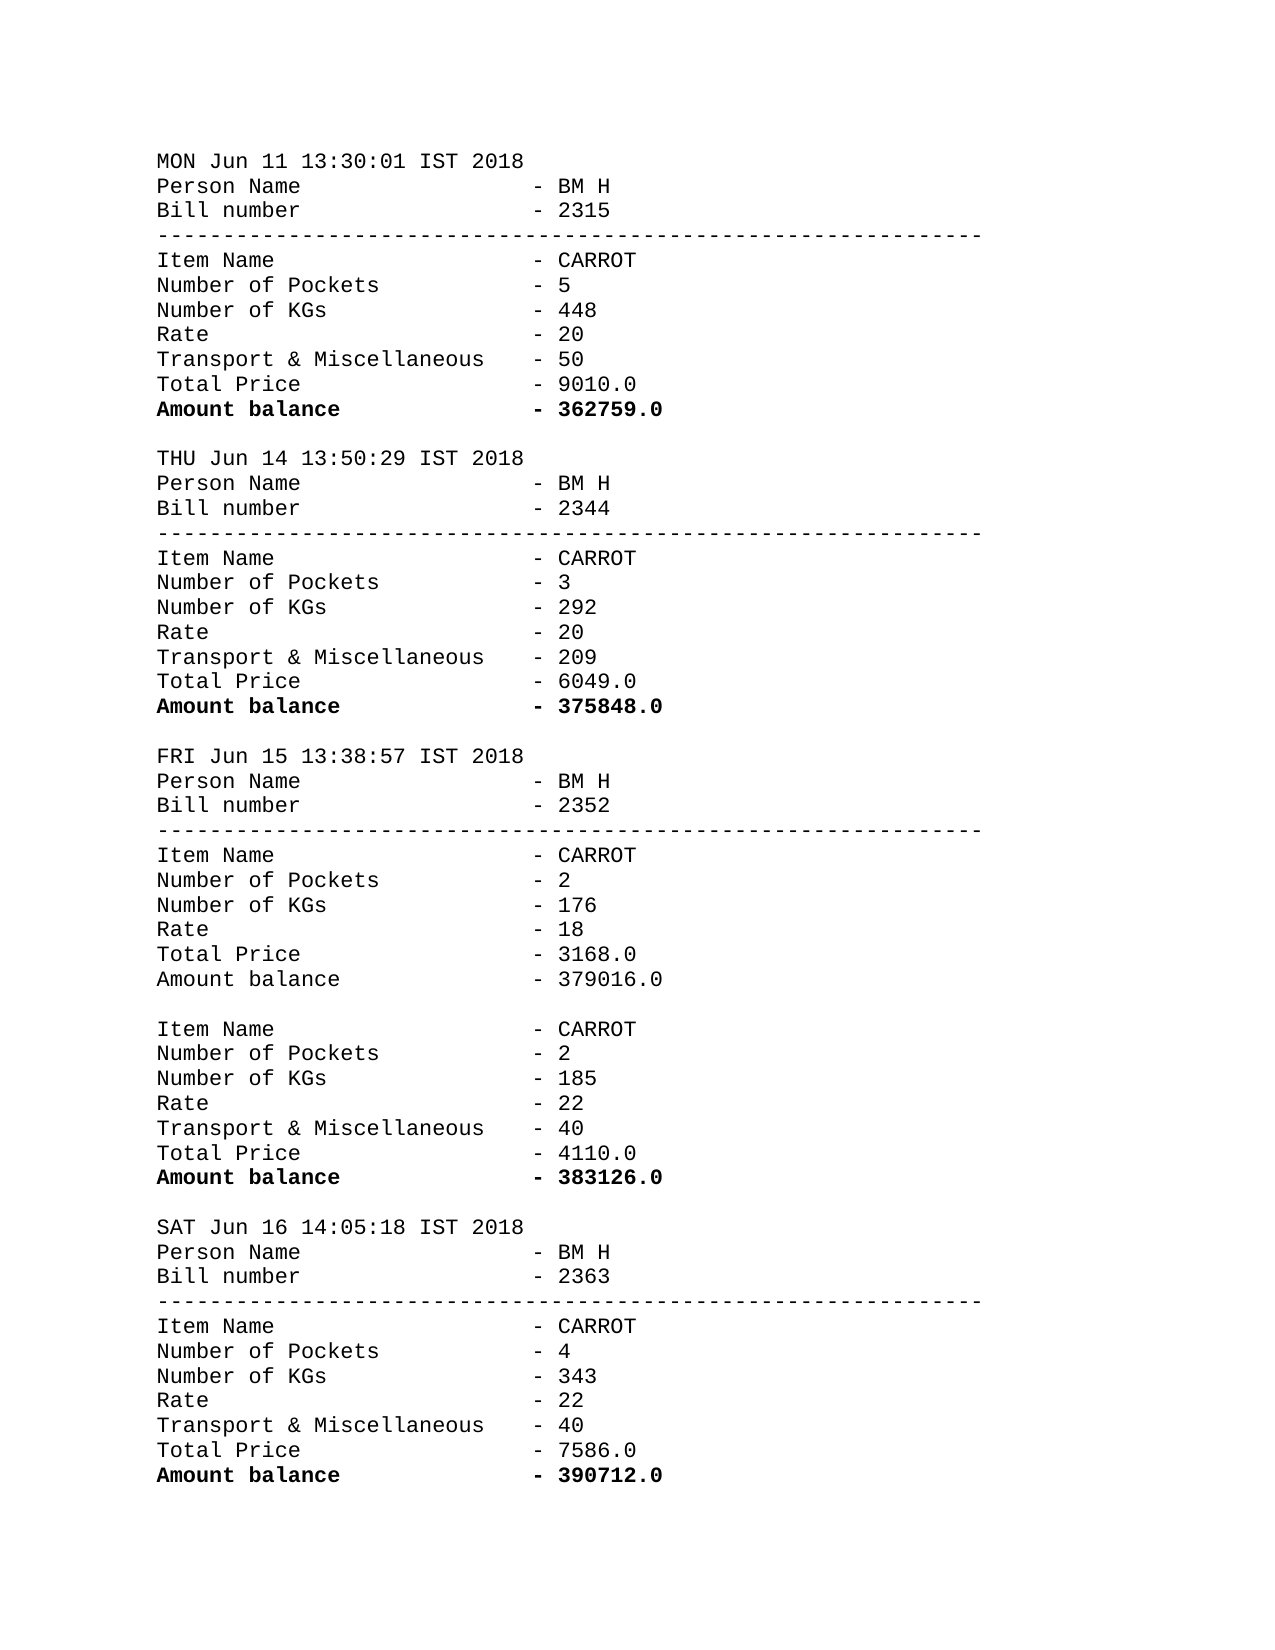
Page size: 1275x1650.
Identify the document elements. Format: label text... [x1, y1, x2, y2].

text Rate - 22 [156, 1092, 1118, 1117]
text --------------------------------------------------------------- [156, 819, 1118, 844]
text --------------------------------------------------------------- [156, 1290, 1118, 1315]
text Amount balance - 390712.0 [156, 1464, 1118, 1489]
text Total Price - 3168.0 [156, 943, 1118, 968]
text THU Jun 14 13:50:29 IST 2018 [156, 447, 1118, 472]
text Number of KGs - 448 [156, 299, 1118, 323]
text Number of KGs - 185 [156, 1067, 1118, 1092]
text Number of Pockets - 3 [156, 571, 1118, 596]
text Total Price - 7586.0 [156, 1439, 1118, 1464]
text Total Price - 9010.0 [156, 373, 1118, 398]
text Person Name - BM H [156, 770, 1118, 794]
text Person Name - BM H [156, 175, 1118, 199]
text Bill number - 2352 [156, 794, 1118, 819]
text Number of KGs - 176 [156, 894, 1118, 918]
text Rate - 20 [156, 323, 1118, 348]
text SAT Jun 16 14:05:18 IST 2018 [156, 1216, 1118, 1241]
text Amount balance - 383126.0 [156, 1166, 1118, 1191]
text Item Name - CARROT [156, 844, 1118, 869]
text Transport & Miscellaneous - 50 [156, 348, 1118, 373]
text Number of Pockets - 4 [156, 1340, 1118, 1365]
text --------------------------------------------------------------- [156, 522, 1118, 547]
text Person Name - BM H [156, 1241, 1118, 1266]
text Bill number - 2363 [156, 1266, 1118, 1290]
text Transport & Miscellaneous - 40 [156, 1117, 1118, 1142]
text Person Name - BM H [156, 472, 1118, 497]
text Item Name - CARROT [156, 1018, 1118, 1042]
text Amount balance - 362759.0 [156, 398, 1118, 423]
text FRI Jun 15 13:38:57 IST 2018 [156, 745, 1118, 770]
text Number of Pockets - 2 [156, 1042, 1118, 1067]
text Rate - 22 [156, 1389, 1118, 1414]
text Number of Pockets - 5 [156, 274, 1118, 299]
text Total Price - 6049.0 [156, 671, 1118, 695]
text Rate - 20 [156, 621, 1118, 646]
text Item Name - CARROT [156, 249, 1118, 274]
text Rate - 18 [156, 918, 1118, 943]
text Amount balance - 375848.0 [156, 695, 1118, 720]
text Number of Pockets - 2 [156, 869, 1118, 894]
text Amount balance - 379016.0 [156, 968, 1118, 993]
text Number of KGs - 343 [156, 1365, 1118, 1389]
text Transport & Miscellaneous - 40 [156, 1414, 1118, 1439]
text Item Name - CARROT [156, 1315, 1118, 1340]
text MON Jun 11 13:30:01 IST 2018 [156, 150, 1118, 175]
text Total Price - 4110.0 [156, 1142, 1118, 1166]
text Bill number - 2315 [156, 199, 1118, 224]
text Item Name - CARROT [156, 547, 1118, 571]
text --------------------------------------------------------------- [156, 224, 1118, 249]
text Transport & Miscellaneous - 209 [156, 646, 1118, 671]
text Number of KGs - 292 [156, 596, 1118, 621]
text Bill number - 2344 [156, 497, 1118, 522]
